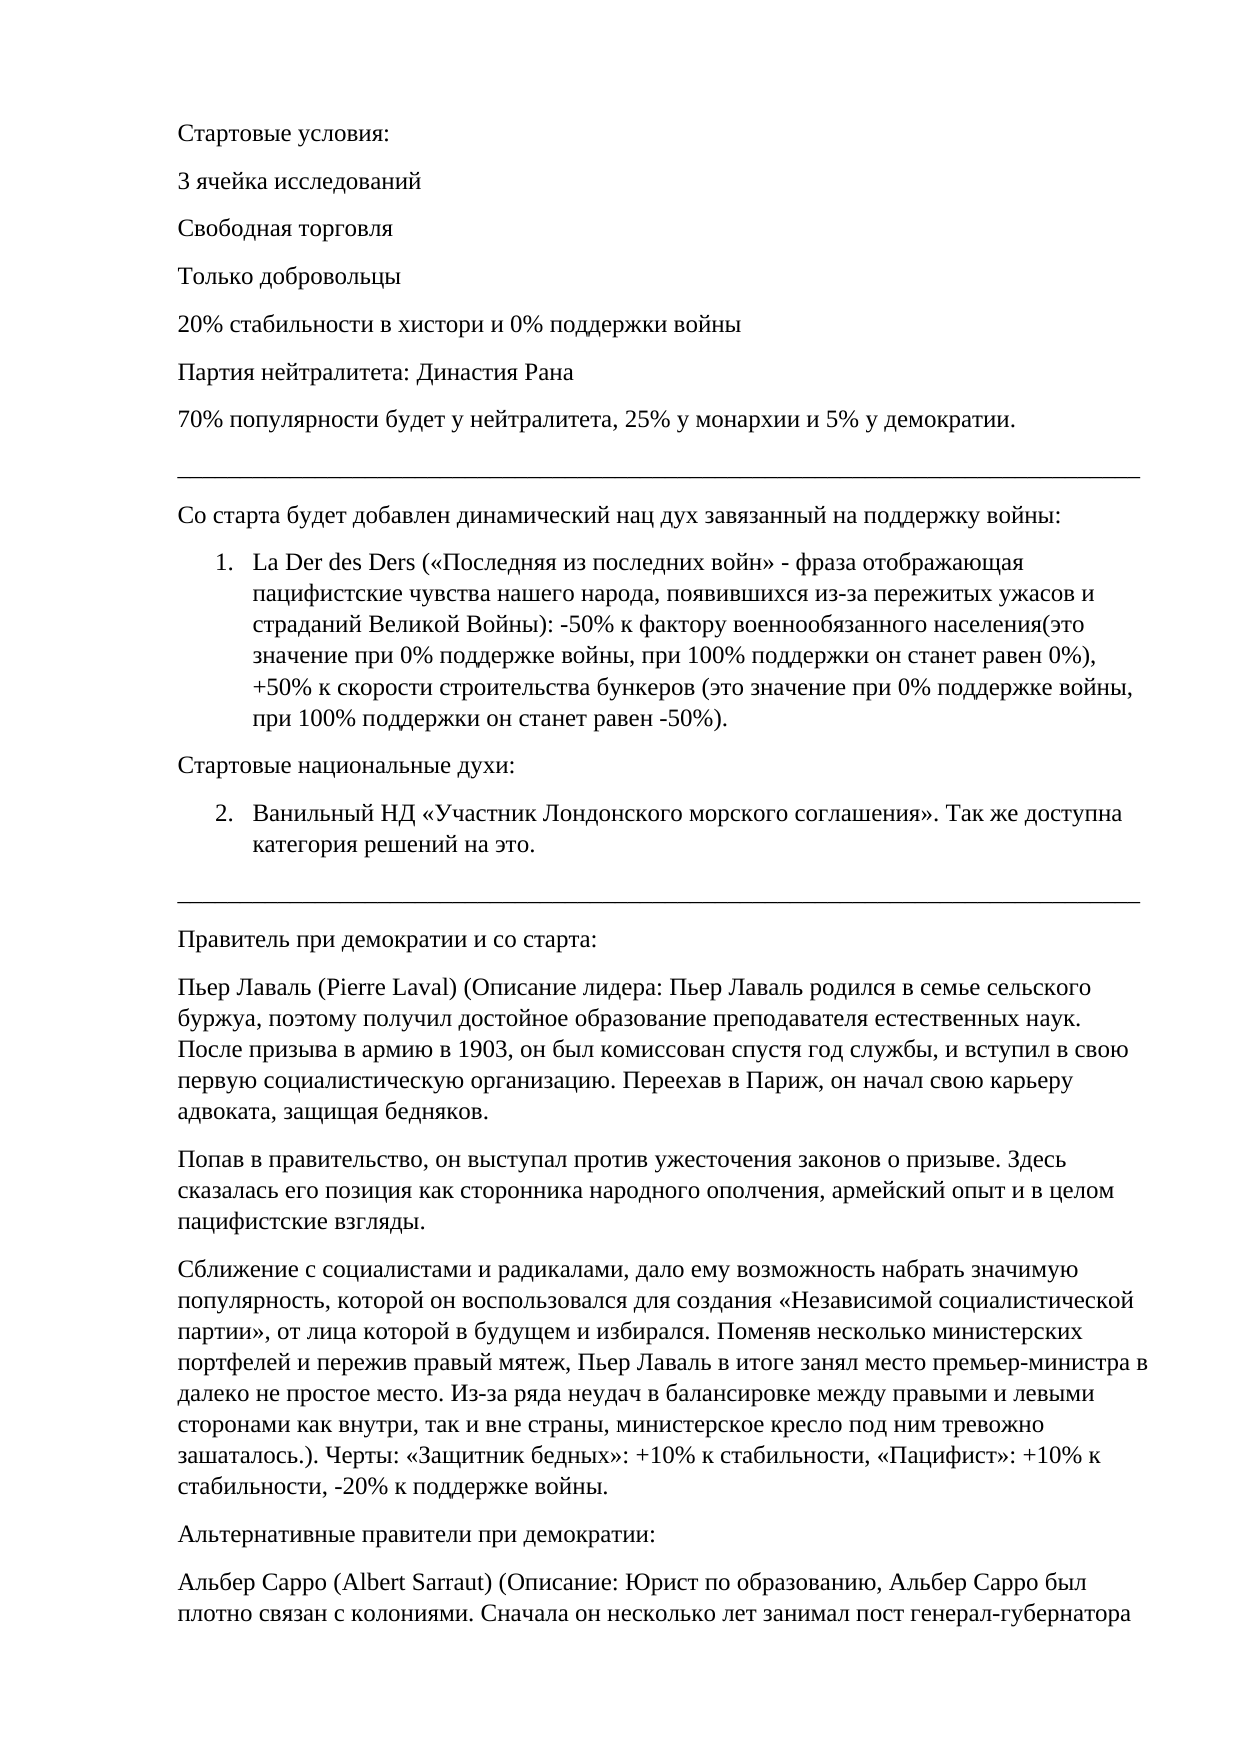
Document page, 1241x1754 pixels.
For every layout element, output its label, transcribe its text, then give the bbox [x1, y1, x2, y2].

text Стартовые национальные духи: [177, 750, 1152, 779]
text 70% популярности будет у нейтралитета, 25% у монархии и 5% у демократии. [177, 404, 1152, 433]
text _____________________________________________________________________________ [177, 452, 1152, 481]
list La Der des Ders («Последняя из последних войн» - фраза отображающая пацифистские чувства нашего народа, появившихся из-за пережитых ужасов и страданий Великой Войны): -50% к фактору военнообязанного населения(это значение при 0% поддержке войны, при 100% поддержки он станет равен 0%), +50% к скорости строительства бункеров (это значение при 0% поддержке войны, при 100% поддержки он станет равен -50%). [215, 547, 1152, 731]
list Ванильный НД «Участник Лондонского морского соглашения». Так же доступна категория решений на это. [215, 798, 1152, 858]
text Со старта будет добавлен динамический нац дух завязанный на поддержку войны: [177, 500, 1152, 528]
text 20% стабильности в хистори и 0% поддержки войны [177, 309, 1152, 338]
text Альтернативные правители при демократии: [177, 1519, 1152, 1548]
text Пьер Лаваль (Pierre Laval) (Описание лидера: Пьер Лаваль родился в семье сельского буржуа, поэтому получил достойное образование преподавателя естественных наук. После призыва в армию в 1903, он был комиссован спустя год службы, и вступил в свою первую социалистическую организацию. Переехав в Париж, он начал свою карьеру адвоката, защищая бедняков. [177, 972, 1152, 1125]
text Стартовые условия: [177, 118, 1152, 147]
text Правитель при демократии и со старта: [177, 924, 1152, 953]
text Только добровольцы [177, 261, 1152, 290]
text Свободная торговля [177, 213, 1152, 242]
text 3 ячейка исследований [177, 166, 1152, 194]
text Партия нейтралитета: Династия Рана [177, 357, 1152, 385]
text _____________________________________________________________________________ [177, 877, 1152, 906]
